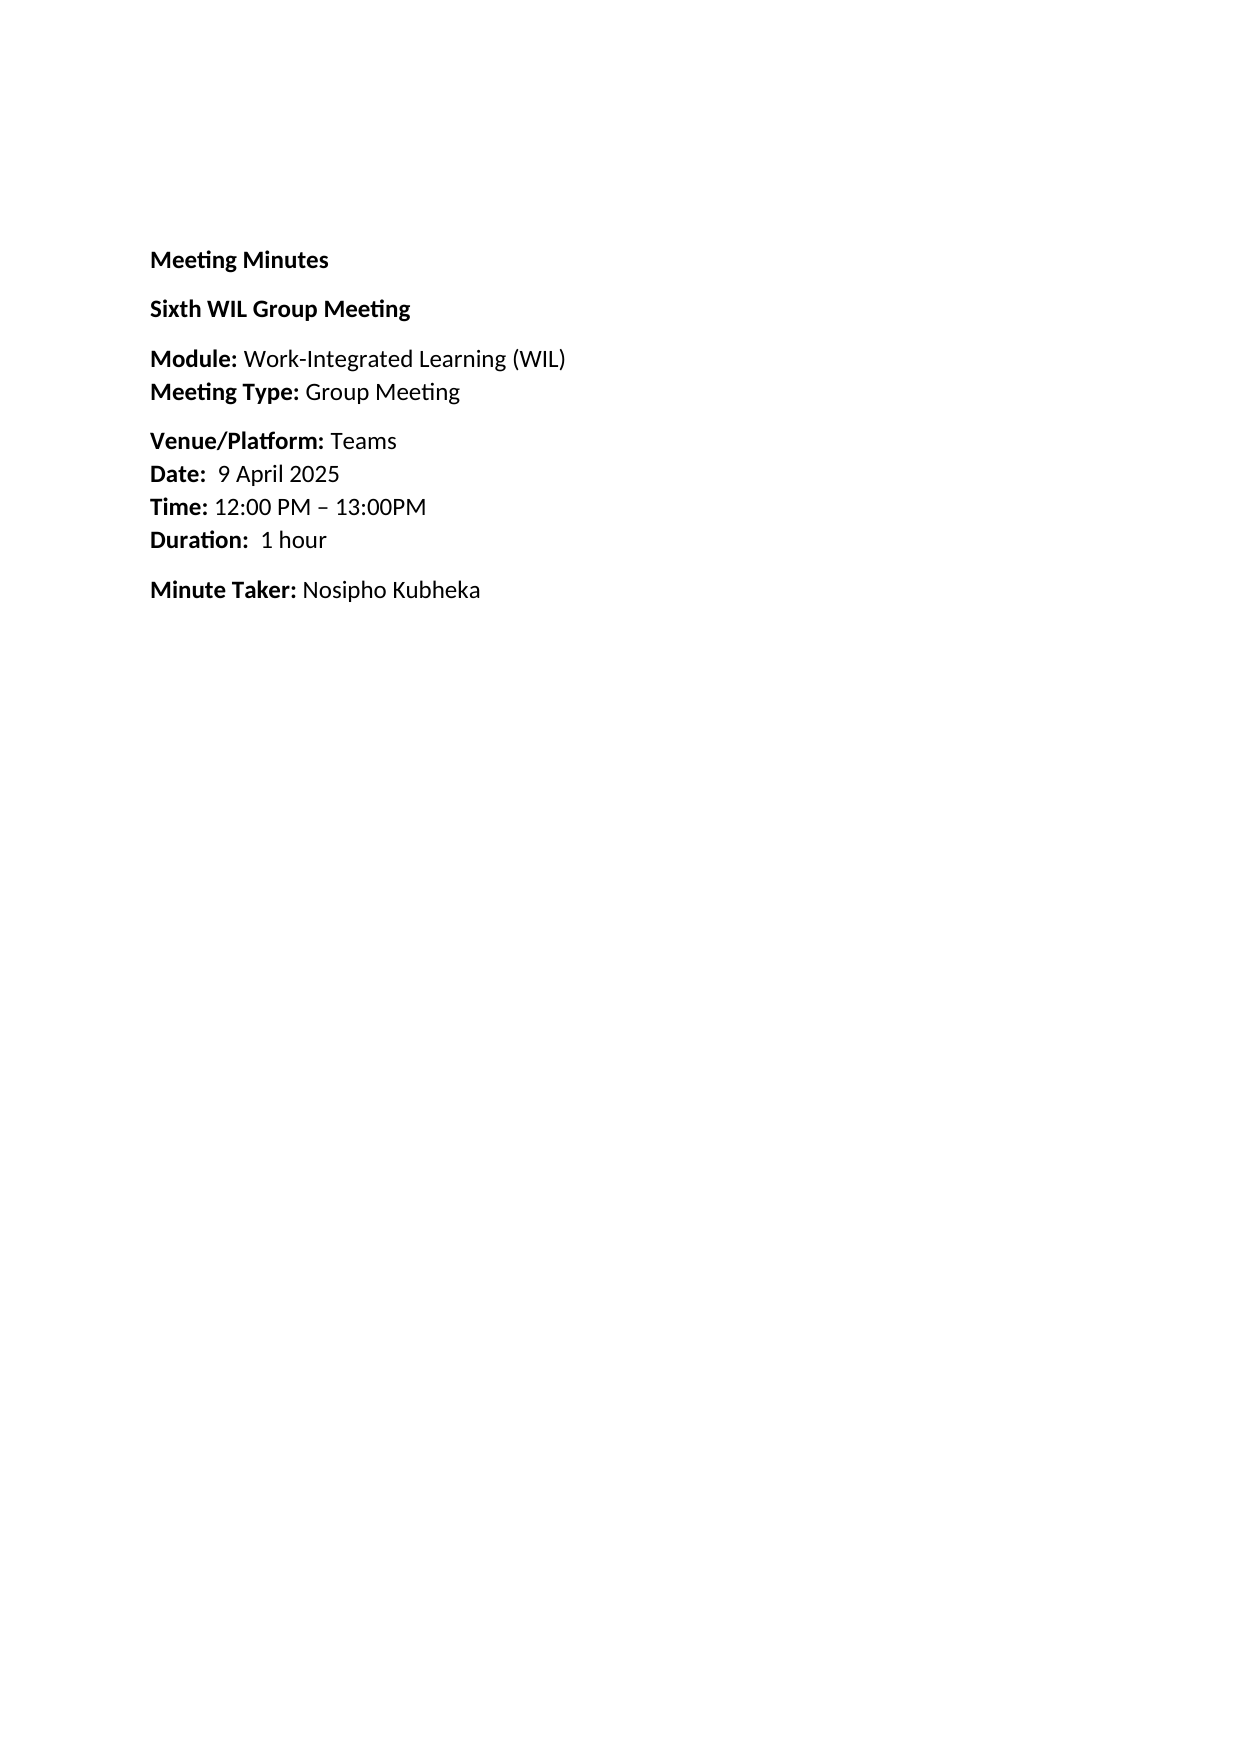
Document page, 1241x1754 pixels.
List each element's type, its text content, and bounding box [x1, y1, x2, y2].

text Sixth WIL Group Meeting [150, 293, 1090, 324]
text Venue/Platform: Teams Date: 9 April 2025 Time: 12:00 PM – 13:00PM Duration: 1 hour [150, 425, 1090, 555]
text Module: Work-Integrated Learning (WIL) Meeting Type: Group Meeting [150, 343, 1090, 406]
text Minute Taker: Nosipho Kubheka [150, 574, 1090, 604]
text Meeting Minutes [150, 244, 1090, 274]
